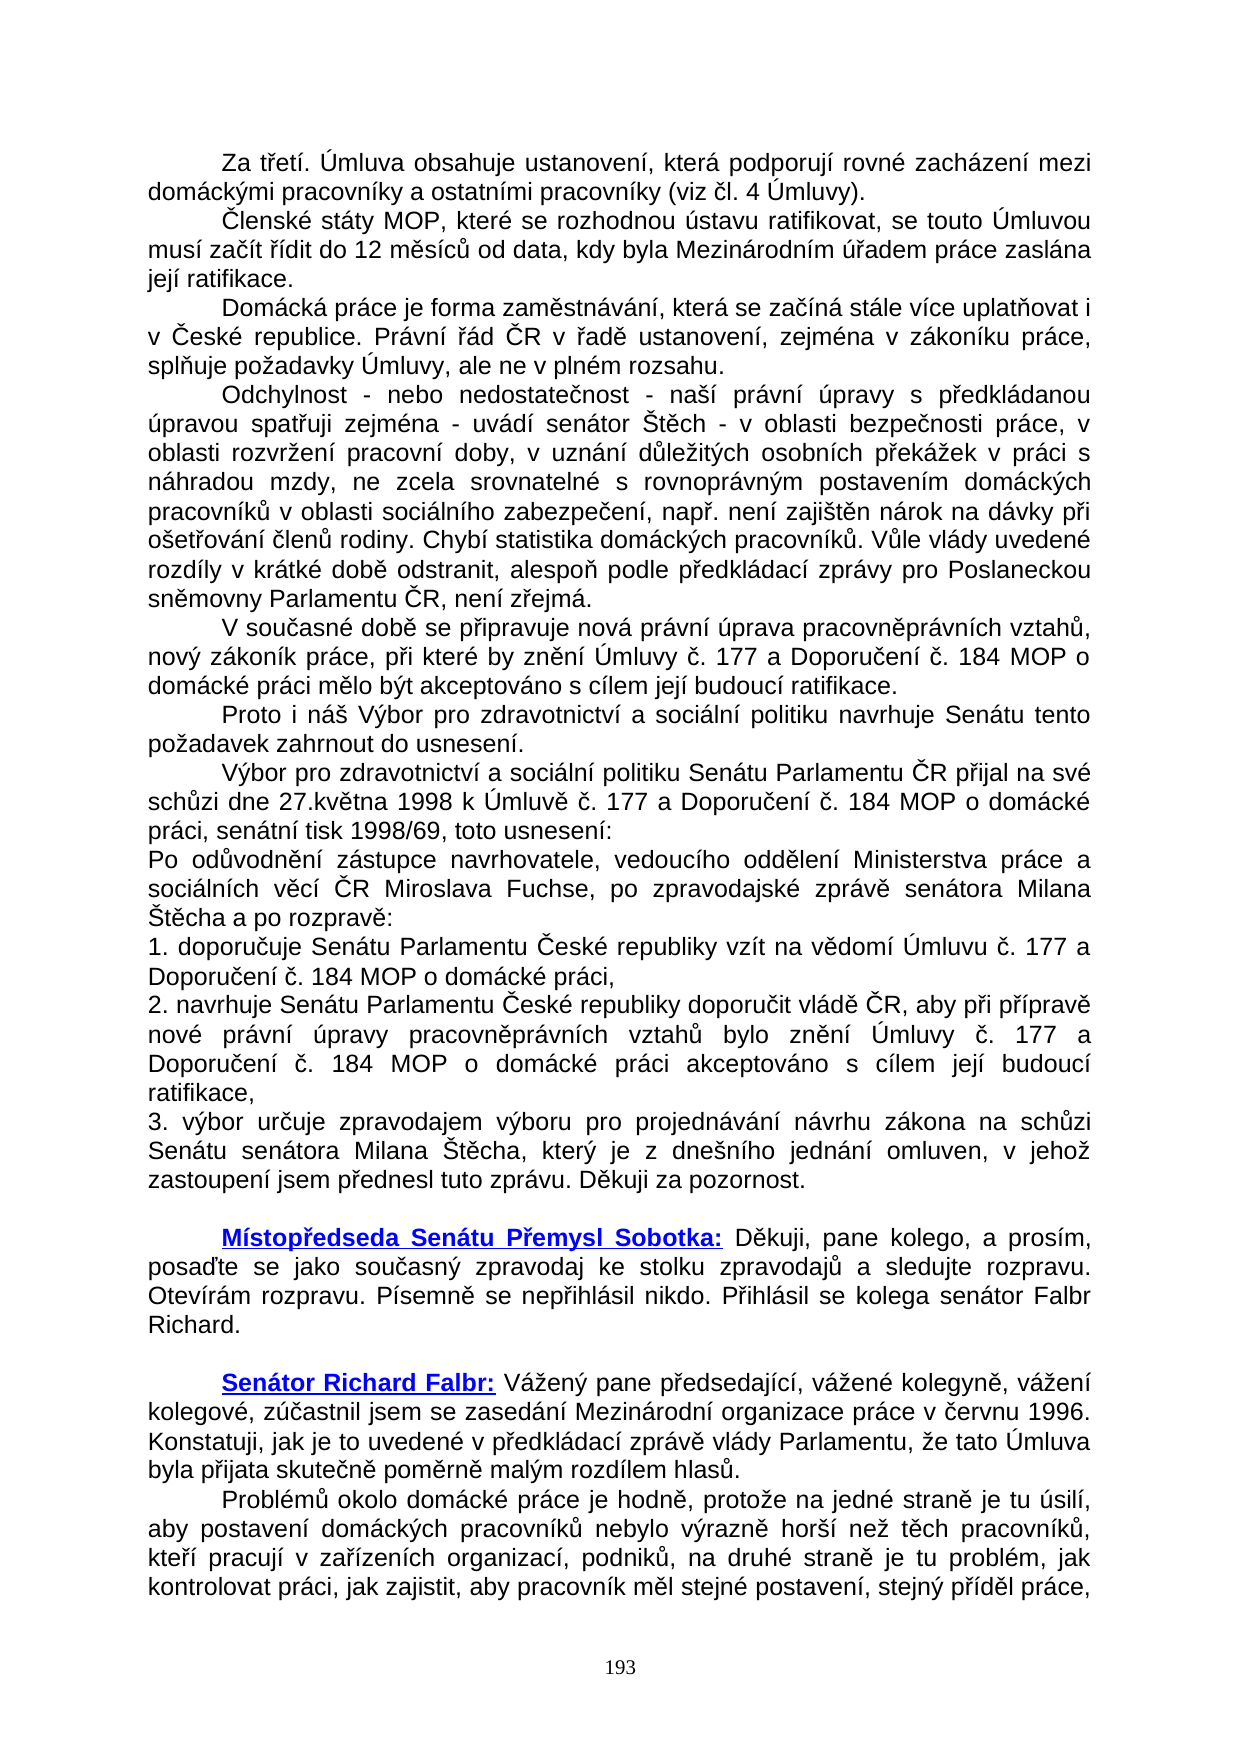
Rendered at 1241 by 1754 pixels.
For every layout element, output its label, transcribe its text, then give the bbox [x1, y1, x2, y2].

text Výbor pro zdravotnictví a sociální politiku Senátu Parlamentu ČR přijal na své schůzi dne 27.května 1998 k Úmluvě č. 177 a Doporučení č. 184 MOP o domácké práci, senátní tisk 1998/69, toto usnesení: [148, 758, 1093, 845]
text 1. doporučuje Senátu Parlamentu České republiky vzít na vědomí Úmluvu č. 177 a Doporučení č. 184 MOP o domácké práci, [148, 932, 1093, 990]
text Místopředseda Senátu Přemysl Sobotka: Děkuji, pane kolego, a prosím, posaďte se jako současný zpravodaj ke stolku zpravodajů a sledujte rozpravu. Otevírám rozpravu. Písemně se nepřihlásil nikdo. Přihlásil se kolega senátor Falbr Richard. [148, 1223, 1093, 1339]
text 2. navrhuje Senátu Parlamentu České republiky doporučit vládě ČR, aby při přípravě nové právní úpravy pracovněprávních vztahů bylo znění Úmluvy č. 177 a Doporučení č. 184 MOP o domácké práci akceptováno s cílem její budoucí ratifikace, [148, 990, 1093, 1107]
text Po odůvodnění zástupce navrhovatele, vedoucího oddělení Ministerstva práce a sociálních věcí ČR Miroslava Fuchse, po zpravodajské zprávě senátora Milana Štěcha a po rozpravě: [148, 845, 1093, 932]
text Členské státy MOP, které se rozhodnou ústavu ratifikovat, se touto Úmluvou musí začít řídit do 12 měsíců od data, kdy byla Mezinárodním úřadem práce zaslána její ratifikace. [148, 206, 1093, 293]
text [148, 1484, 1093, 1601]
text Senátor Richard Falbr: Vážený pane předsedající, vážené kolegyně, vážení kolegové, zúčastnil jsem se zasedání Mezinárodní organizace práce v červnu 1996. Konstatuji, jak je to uvedené v předkládací zprávě vlády Parlamentu, že tato Úmluva byla přijata skutečně poměrně malým rozdílem hlasů. [148, 1368, 1093, 1484]
text Odchylnost - nebo nedostatečnost - naší právní úpravy s předkládanou úpravou spatřuji zejména - uvádí senátor Štěch - v oblasti bezpečnosti práce, v oblasti rozvržení pracovní doby, v uznání důležitých osobních překážek v práci s náhradou mzdy, ne zcela srovnatelné s rovnoprávným postavením domáckých pracovníků v oblasti sociálního zabezpečení, např. není zajištěn nárok na dávky při ošetřování členů rodiny. Chybí statistika domáckých pracovníků. Vůle vlády uvedené rozdíly v krátké době odstranit, alespoň podle předkládací zprávy pro Poslaneckou sněmovny Parlamentu ČR, není zřejmá. [148, 380, 1093, 613]
text Proto i náš Výbor pro zdravotnictví a sociální politiku navrhuje Senátu tento požadavek zahrnout do usnesení. [148, 700, 1093, 758]
text V současné době se připravuje nová právní úprava pracovněprávních vztahů, nový zákoník práce, při které by znění Úmluvy č. 177 a Doporučení č. 184 MOP o domácké práci mělo být akceptováno s cílem její budoucí ratifikace. [148, 613, 1093, 700]
text Domácká práce je forma zaměstnávání, která se začíná stále více uplatňovat i v České republice. Právní řád ČR v řadě ustanovení, zejména v zákoníku práce, splňuje požadavky Úmluvy, ale ne v plném rozsahu. [148, 293, 1093, 380]
text 3. výbor určuje zpravodajem výboru pro projednávání návrhu zákona na schůzi Senátu senátora Milana Štěcha, který je z dnešního jednání omluven, v jehož zastoupení jsem přednesl tuto zprávu. Děkuji za pozornost. [148, 1107, 1093, 1194]
text Za třetí. Úmluva obsahuje ustanovení, která podporují rovné zacházení mezi domáckými pracovníky a ostatními pracovníky (viz čl. 4 Úmluvy). [148, 148, 1093, 206]
